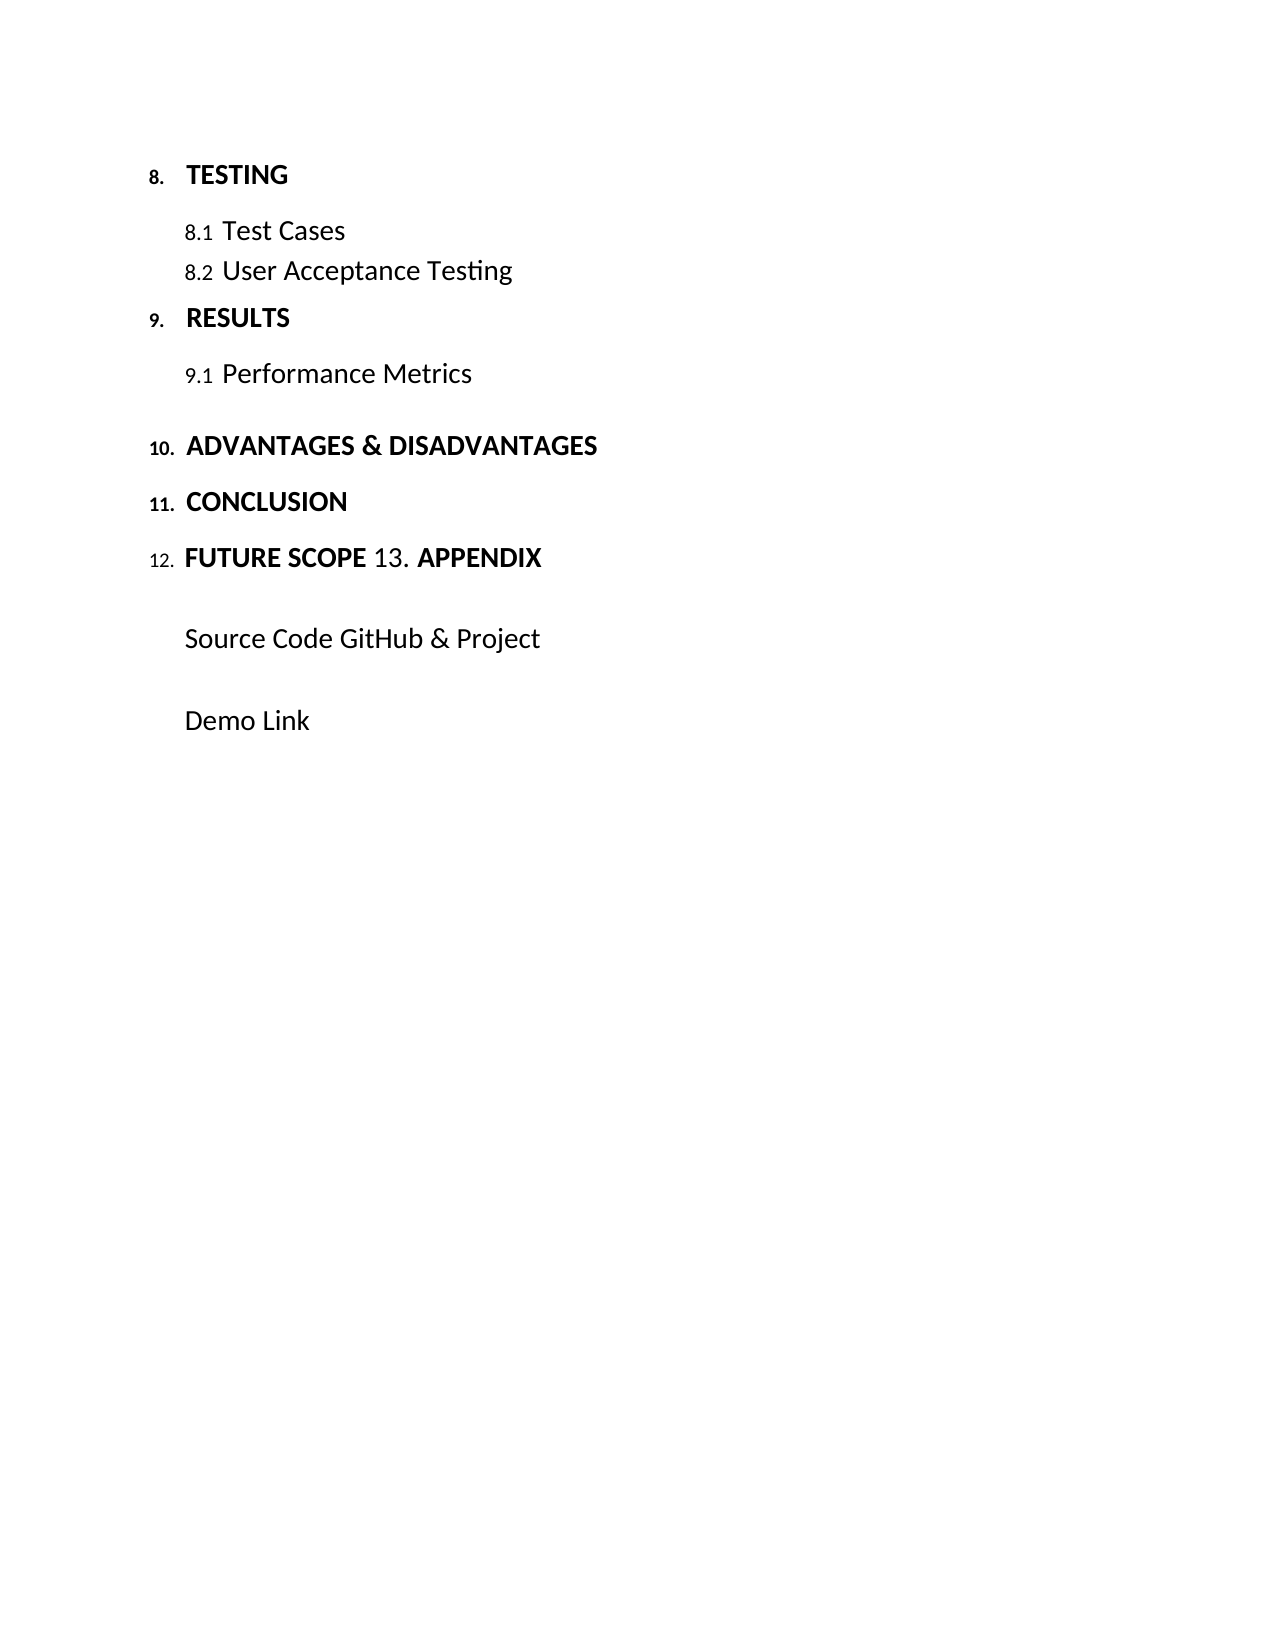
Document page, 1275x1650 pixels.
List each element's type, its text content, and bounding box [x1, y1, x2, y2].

list ADVANTAGES & DISADVANTAGES [148, 427, 1223, 463]
list TESTING [148, 156, 1223, 192]
list RESULTS [148, 299, 1223, 334]
list Test Cases [184, 212, 1223, 248]
list CONCLUSION [148, 483, 1223, 519]
list Performance Metrics [184, 355, 1223, 391]
list User Acceptance Testing [184, 252, 1223, 287]
list FUTURE SCOPE 13. APPENDIX Source Code GitHub & Project Demo Link [148, 539, 587, 737]
